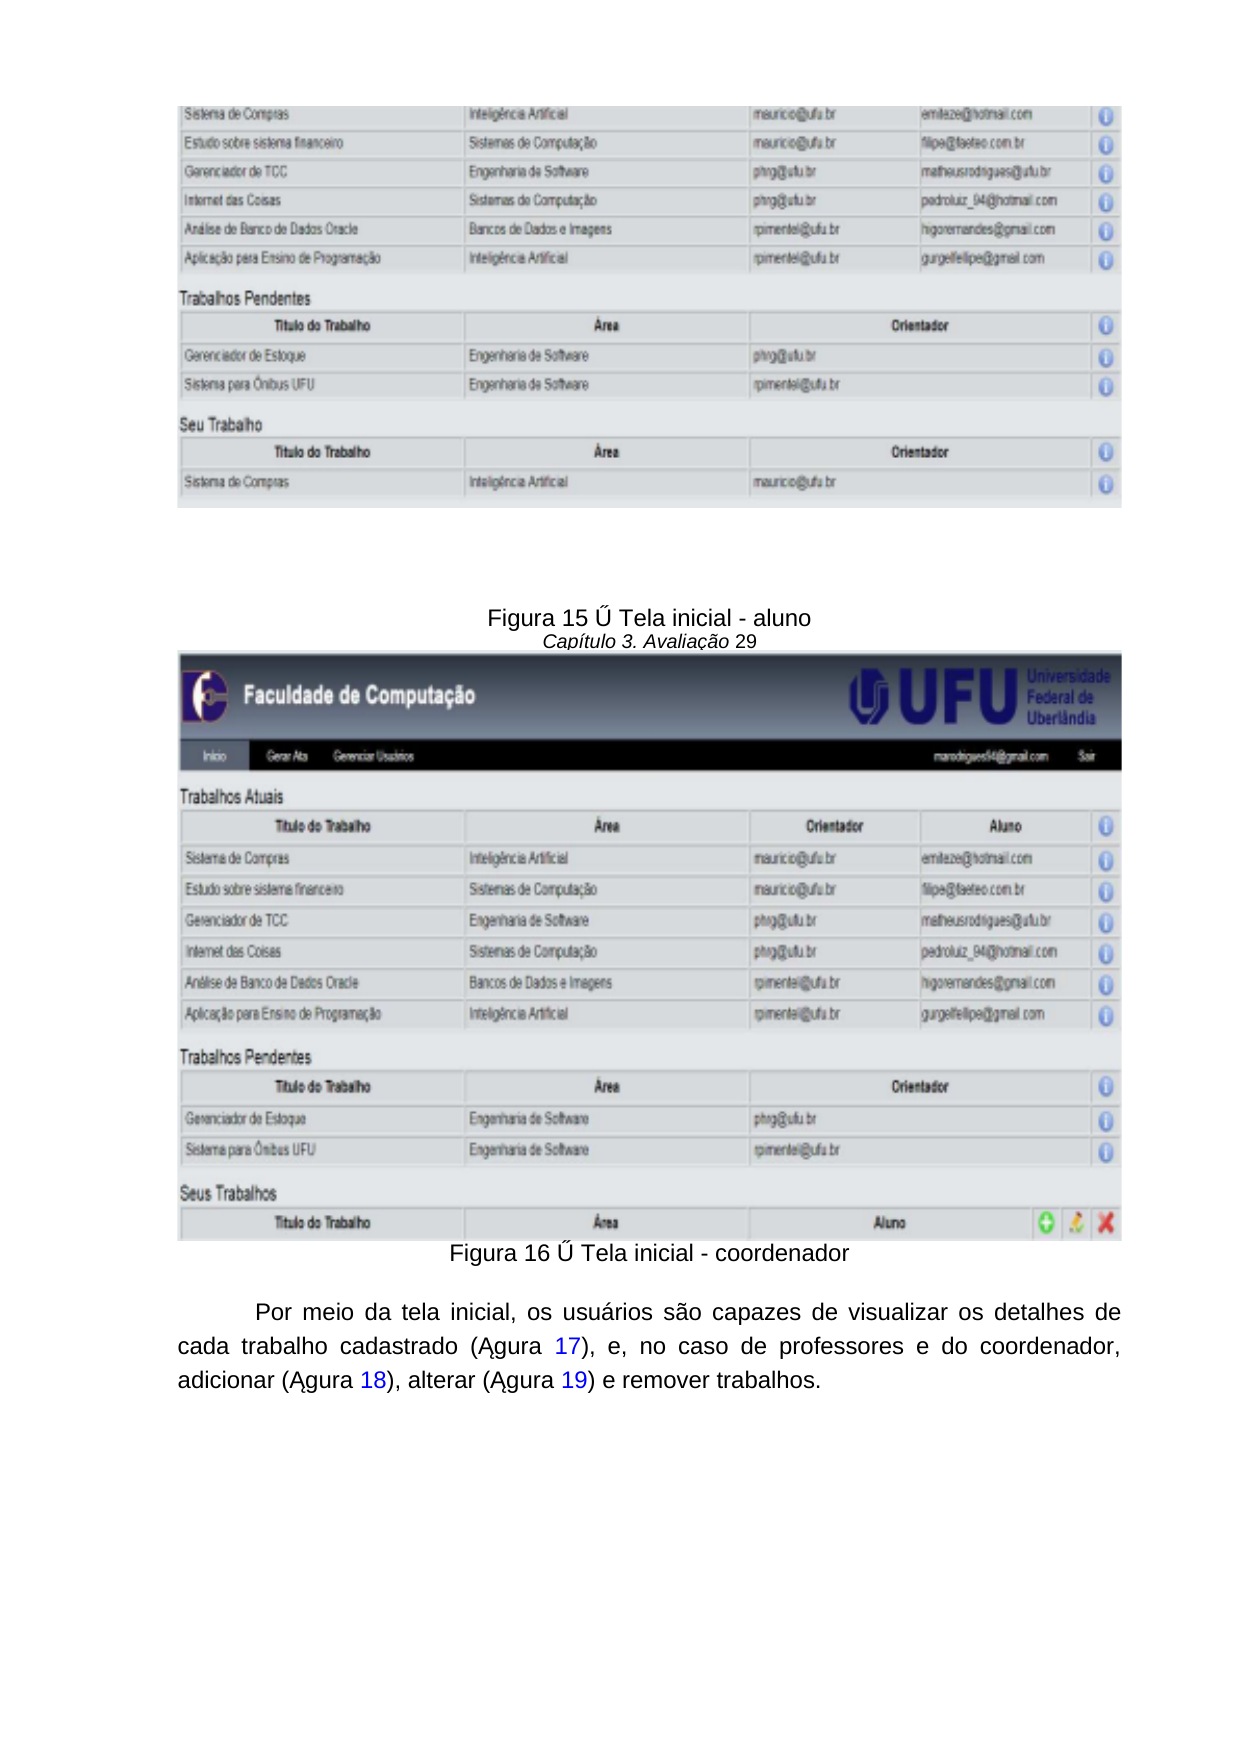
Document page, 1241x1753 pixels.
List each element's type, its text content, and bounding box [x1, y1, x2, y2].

text Por meio da tela inicial, os usuários são capazes de visualizar os detalhes de cada trabalho cadastrado (Ągura 17), e, no caso de professores e do coordenador, adicionar (Ągura 18), alterar (Ągura 19) e remover trabalhos. [177, 1298, 1122, 1394]
text Figura 15 Ű Tela inicial - aluno [177, 508, 1122, 631]
picture [177, 650, 1122, 1241]
text Capítulo 3. Avaliação 29 Figura 16 Ű Tela inicial - coordenador [177, 1241, 1122, 1266]
picture [177, 106, 1122, 508]
text Capítulo 3. Avaliação 29 Figura 16 Ű Tela inicial - coordenador [177, 631, 1122, 650]
